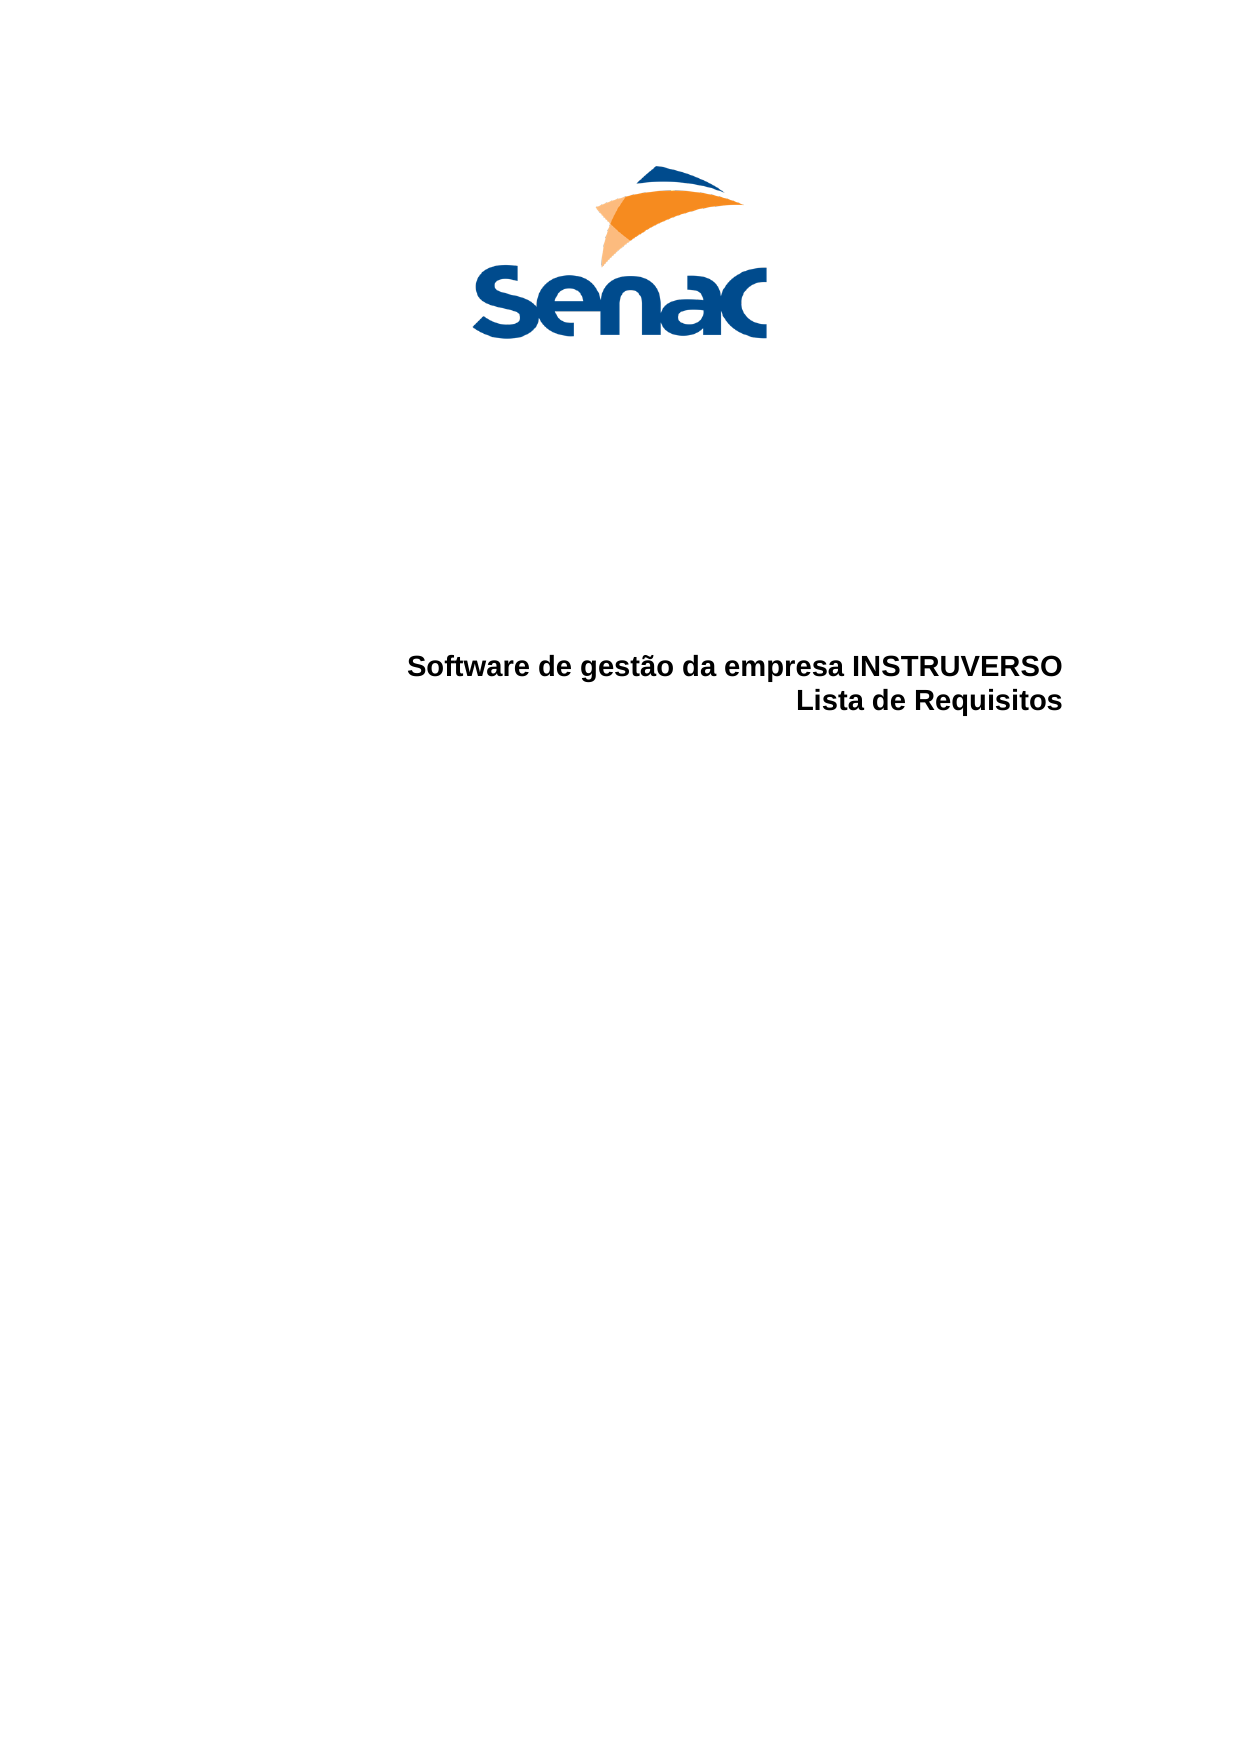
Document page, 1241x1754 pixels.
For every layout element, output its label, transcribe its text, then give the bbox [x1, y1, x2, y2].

text Software de gestão da empresa INSTRUVERSO [177, 649, 1063, 683]
picture [459, 147, 781, 360]
text Lista de Requisitos [177, 683, 1063, 716]
